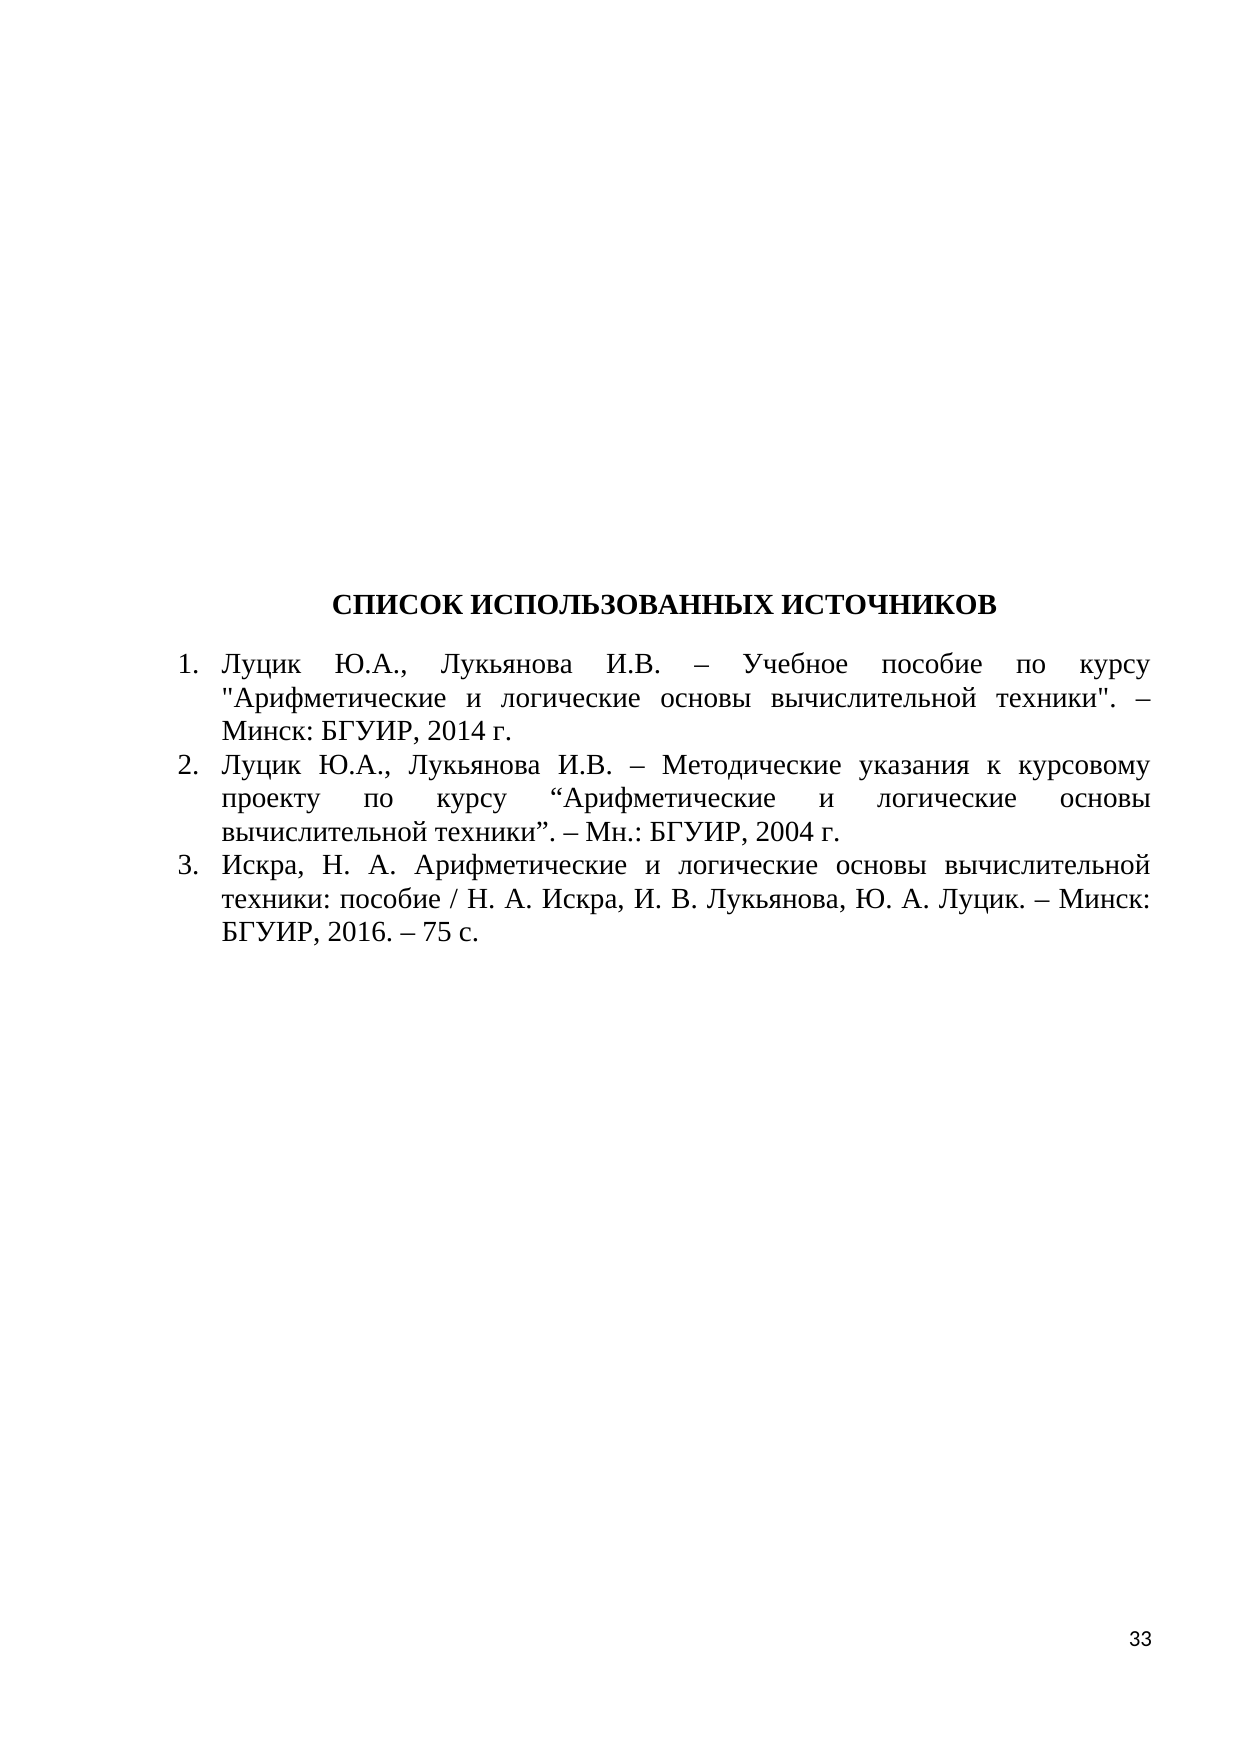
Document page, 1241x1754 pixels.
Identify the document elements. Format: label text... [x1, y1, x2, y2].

text СПИСОК ИСПОЛЬЗОВАННЫХ ИСТОЧНИКОВ [177, 587, 1152, 620]
list Искра, Н. А. Арифметические и логические основы вычислительной техники: пособие / Н. А. Искра, И. В. Лукьянова, Ю. А. Луцик. – Минск: БГУИР, 2016. – 75 с. [177, 847, 1152, 948]
list Луцик Ю.А., Лукьянова И.В. – Методические указания к курсовому проекту по курсу “Арифметические и логические основы вычислительной техники”. – Мн.: БГУИР, 2004 г. [177, 747, 1152, 847]
list Луцик Ю.А., Лукьянова И.В. – Учебное пособие по курсу "Арифметические и логические основы вычислительной техники". – Минск: БГУИР, 2014 г. [177, 646, 1152, 747]
